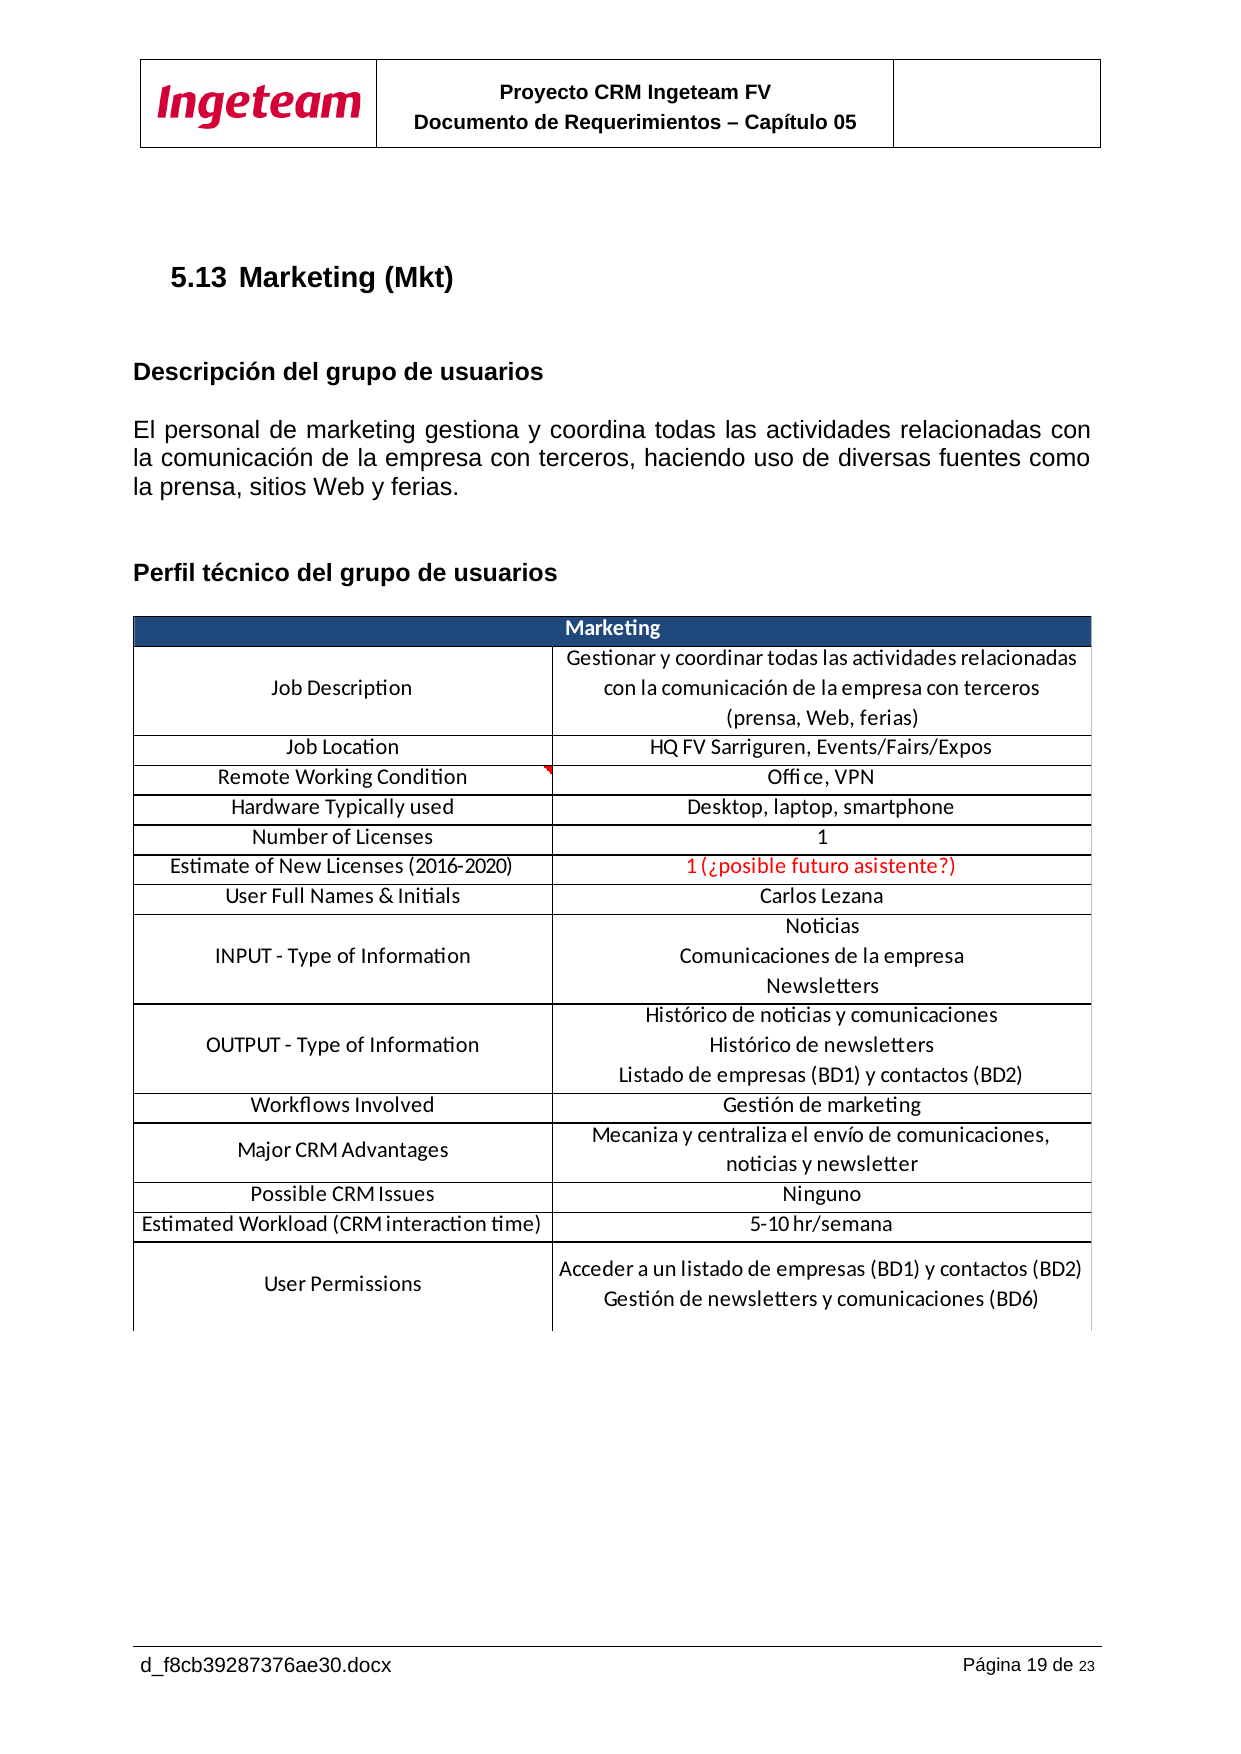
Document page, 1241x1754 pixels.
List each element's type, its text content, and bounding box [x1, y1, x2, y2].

text Perfil técnico del grupo de usuarios [133, 558, 1092, 587]
picture [157, 85, 361, 129]
subtitle Marketing (Mkt) [170, 260, 1092, 293]
text Descripción del grupo de usuarios [133, 357, 1092, 386]
text El personal de marketing gestiona y coordina todas las actividades relacionadas con la comunicación de la empresa con terceros, haciendo uso de diversas fuentes como la prensa, sitios Web y ferias. [133, 414, 1092, 501]
